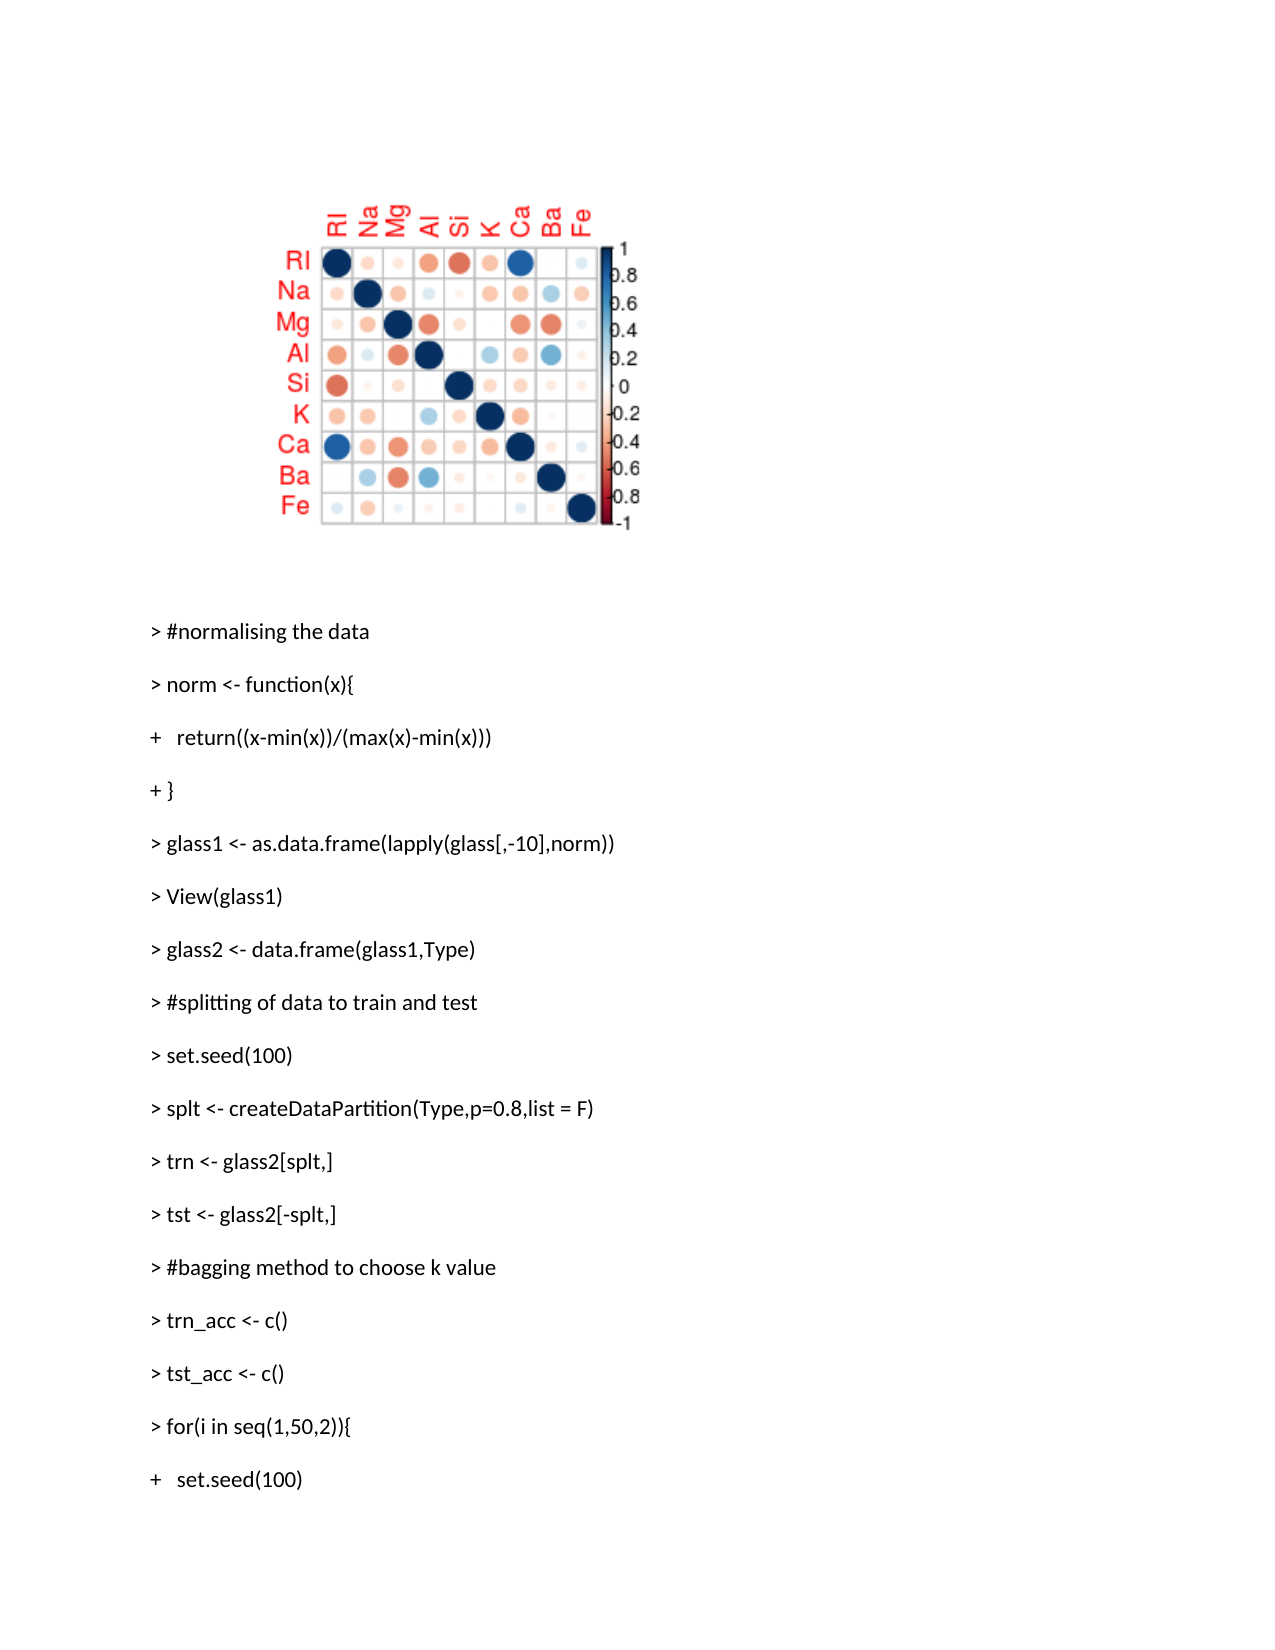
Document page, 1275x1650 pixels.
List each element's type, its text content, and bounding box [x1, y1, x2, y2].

text + set.seed(100) [150, 1466, 1125, 1493]
text > #bagging method to choose k value [150, 1253, 1125, 1281]
text > View(glass1) [150, 882, 1125, 910]
text > tst_acc <- c() [150, 1359, 1125, 1387]
text + return((x-min(x))/(max(x)-min(x))) [150, 723, 1125, 751]
text + } [150, 776, 1125, 804]
text > tst <- glass2[-splt,] [150, 1200, 1125, 1228]
text > trn <- glass2[splt,] [150, 1147, 1125, 1175]
picture [237, 150, 1040, 593]
text > #splitting of data to train and test [150, 988, 1125, 1016]
text > for(i in seq(1,50,2)){ [150, 1412, 1125, 1441]
text > set.seed(100) [150, 1041, 1125, 1069]
text > splt <- createDataPartition(Type,p=0.8,list = F) [150, 1094, 1125, 1122]
text > trn_acc <- c() [150, 1306, 1125, 1334]
text > glass2 <- data.frame(glass1,Type) [150, 935, 1125, 963]
text > norm <- function(x){ [150, 670, 1125, 698]
text > glass1 <- as.data.frame(lapply(glass[,-10],norm)) [150, 829, 1125, 857]
text > #normalising the data [150, 617, 1125, 645]
